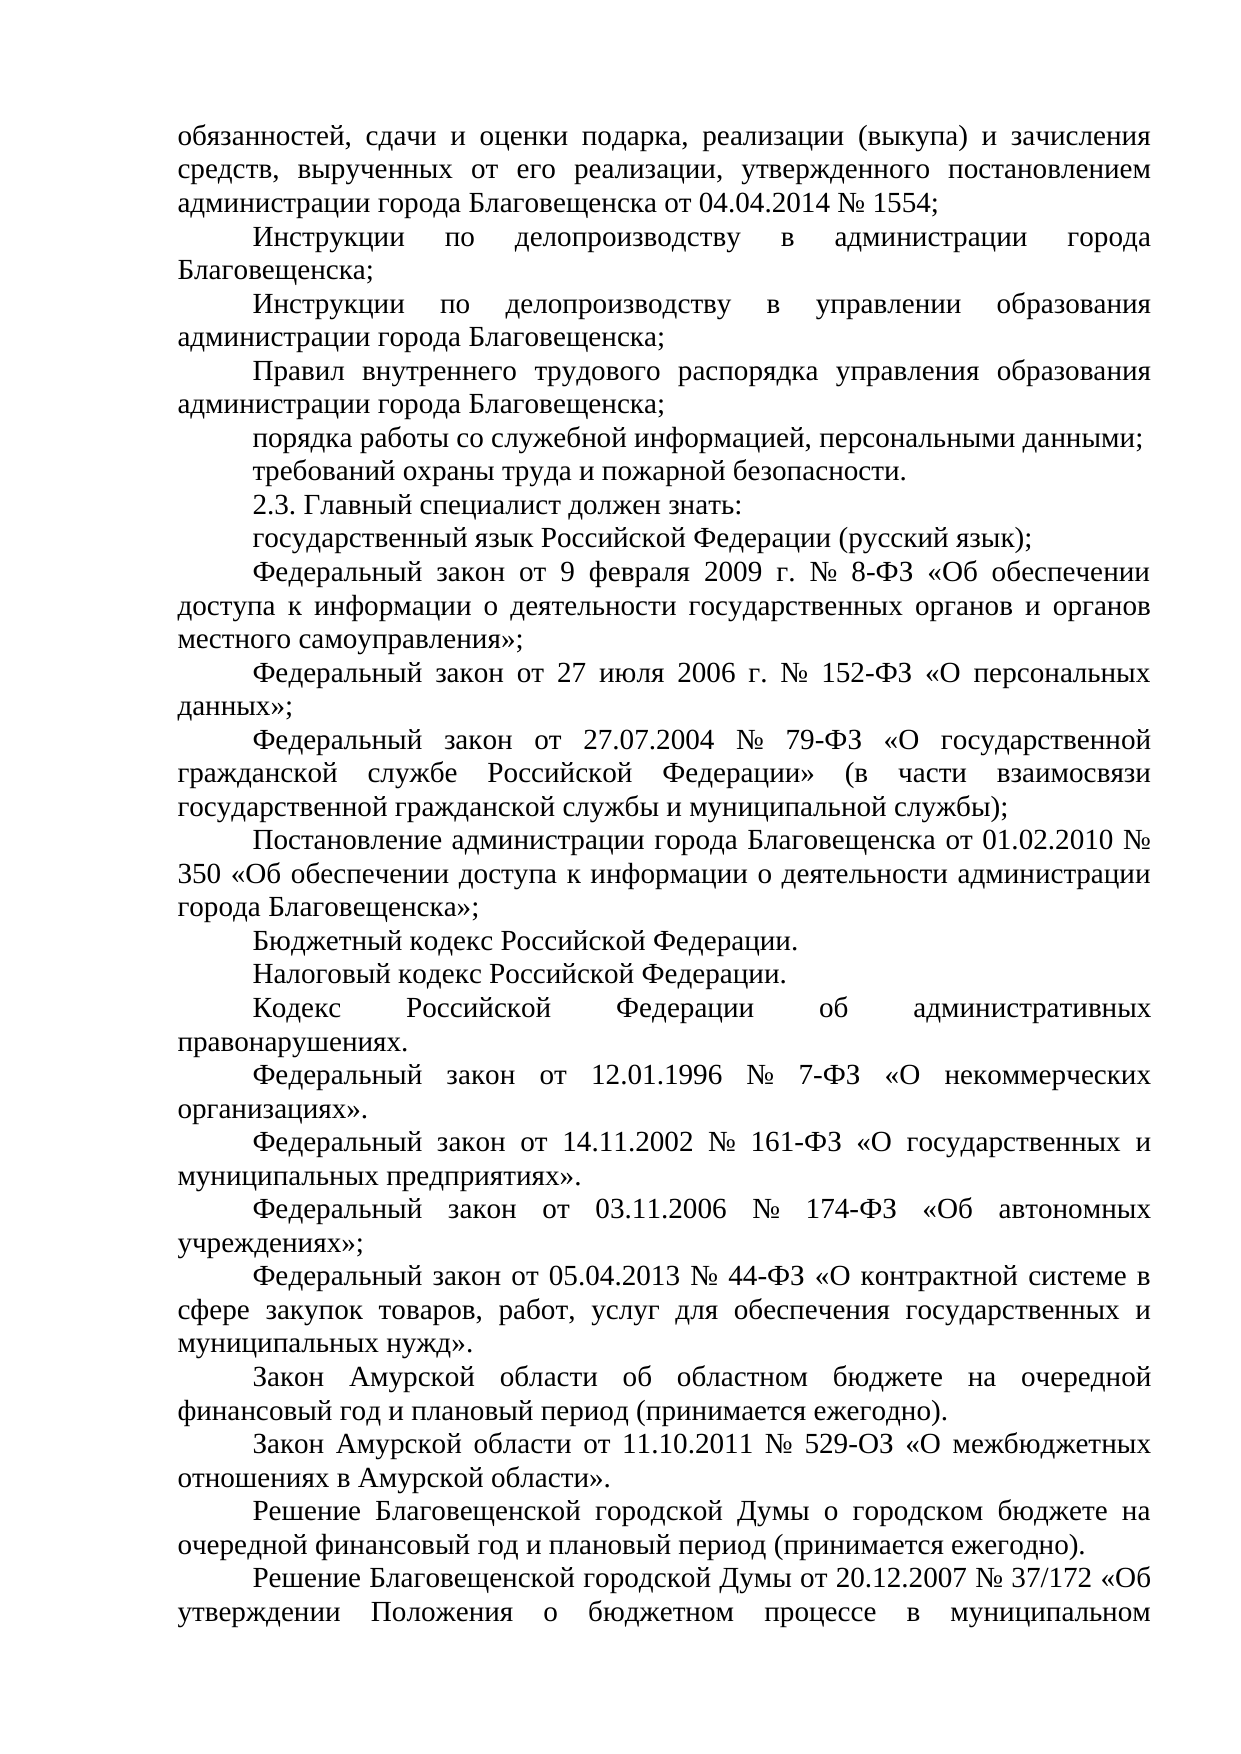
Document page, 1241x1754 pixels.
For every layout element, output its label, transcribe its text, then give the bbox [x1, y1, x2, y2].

text Закон Амурской области от 11.10.2011 № 529-ОЗ «О межбюджетных отношениях в Амурской области». [177, 1426, 1152, 1493]
text Федеральный закон от 03.11.2006 № 174-ФЗ «Об автономных учреждениях»; [177, 1191, 1152, 1258]
text государственный язык Российской Федерации (русский язык); [177, 521, 1152, 554]
text Федеральный закон от 27.07.2004 № 79-ФЗ «О государственной гражданской службе Российской Федерации» (в части взаимосвязи государственной гражданской службы и муниципальной службы); [177, 722, 1152, 822]
text требований охраны труда и пожарной безопасности. [177, 453, 1152, 487]
text Инструкции по делопроизводству в администрации города Благовещенска; [177, 219, 1152, 286]
text Инструкции по делопроизводству в управлении образования администрации города Благовещенска; [177, 286, 1152, 353]
text Федеральный закон от 05.04.2013 № 44-ФЗ «О контрактной системе в сфере закупок товаров, работ, услуг для обеспечения государственных и муниципальных нужд». [177, 1258, 1152, 1359]
text Постановление администрации города Благовещенска от 01.02.2010 № 350 «Об обеспечении доступа к информации о деятельности администрации города Благовещенска»; [177, 822, 1152, 923]
text 2.3. Главный специалист должен знать: [177, 487, 1152, 521]
text Бюджетный кодекс Российской Федерации. [177, 923, 1152, 957]
text Федеральный закон от 27 июля 2006 г. № 152-ФЗ «О персональных данных»; [177, 655, 1152, 722]
text Федеральный закон от 9 февраля 2009 г. № 8-ФЗ «Об обеспечении доступа к информации о деятельности государственных органов и органов местного самоуправления»; [177, 554, 1152, 655]
text Правил внутреннего трудового распорядка управления образования администрации города Благовещенска; [177, 353, 1152, 420]
text Кодекс Российской Федерации об административных правонарушениях. [177, 990, 1152, 1057]
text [177, 118, 1152, 219]
text Решение Благовещенской городской Думы о городском бюджете на очередной финансовый год и плановый период (принимается ежегодно). [177, 1493, 1152, 1560]
text Федеральный закон от 14.11.2002 № 161-ФЗ «О государственных и муниципальных предприятиях». [177, 1124, 1152, 1191]
text Федеральный закон от 12.01.1996 № 7-ФЗ «О некоммерческих организациях». [177, 1057, 1152, 1124]
text Закон Амурской области об областном бюджете на очередной финансовый год и плановый период (принимается ежегодно). [177, 1359, 1152, 1426]
text порядка работы со служебной информацией, персональными данными; [177, 420, 1152, 453]
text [177, 1560, 1152, 1627]
text Налоговый кодекс Российской Федерации. [177, 957, 1152, 990]
